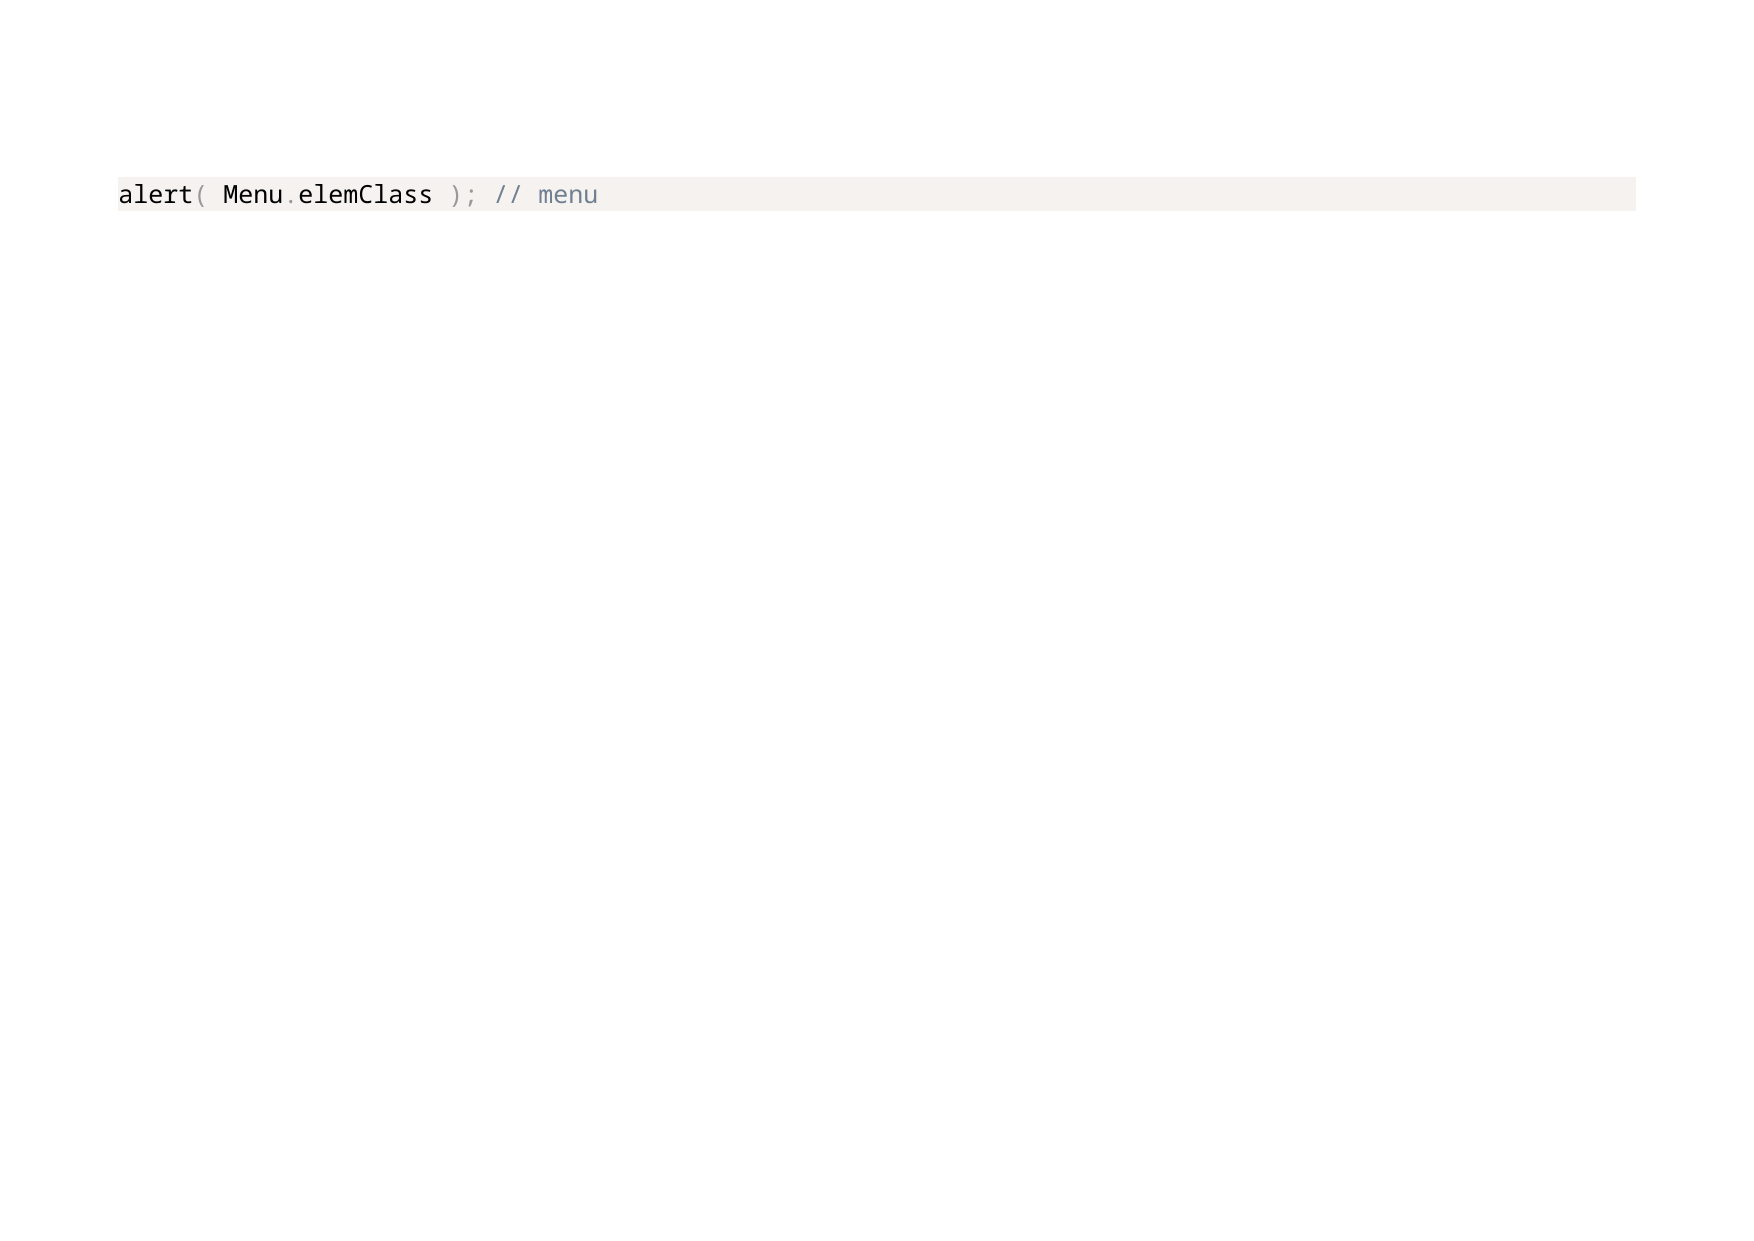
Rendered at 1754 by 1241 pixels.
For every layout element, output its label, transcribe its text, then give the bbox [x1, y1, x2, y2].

text alert( Menu.elemClass ); // menu [118, 177, 1636, 211]
